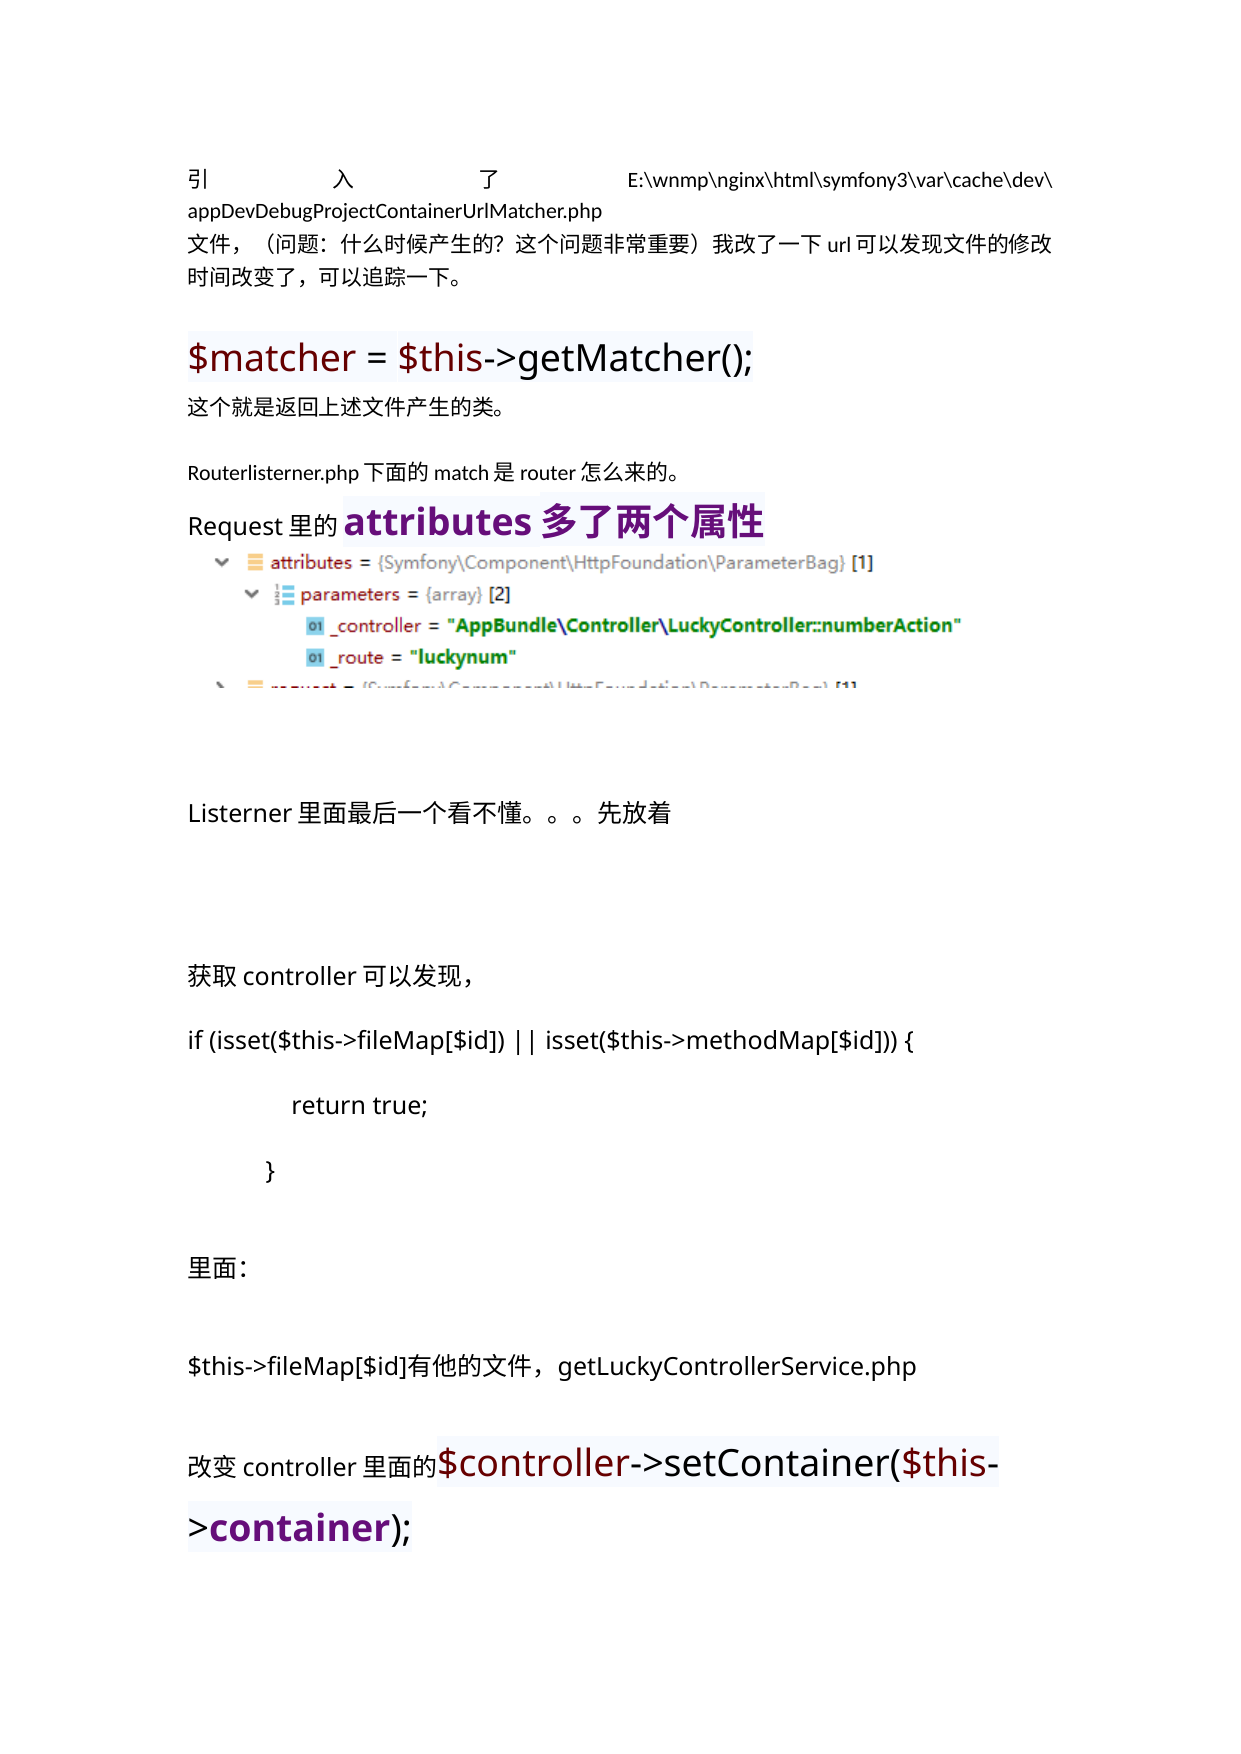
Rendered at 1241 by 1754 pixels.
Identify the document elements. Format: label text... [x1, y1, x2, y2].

text } [187, 1137, 1053, 1202]
text 改变controller里面的$controller->setContainer($this->container); [187, 1429, 1053, 1559]
list Routerlisterner.php下面的match是router怎么来的。 [187, 454, 1053, 487]
text Listerner里面最后一个看不懂。。。先放着 [187, 779, 1053, 844]
list 文件，（问题：什么时候产生的？这个问题非常重要）我改了一下url可以发现文件的修改时间改变了，可以追踪一下。 [187, 227, 1053, 292]
text $this->fileMap[$id]有他的文件，getLuckyControllerService.php [187, 1332, 1053, 1397]
list 这个就是返回上述文件产生的类。 [187, 389, 1053, 422]
text $matcher = $this->getMatcher(); [187, 324, 1053, 389]
list 引入了E:\wnmp\nginx\html\symfony3\var\cache\dev\appDevDebugProjectContainerUrlMatcher.php [187, 162, 1053, 227]
picture [187, 552, 1053, 688]
text 里面： [187, 1234, 1053, 1299]
text 获取controller可以发现， [187, 942, 1053, 1007]
text if (isset($this->fileMap[$id]) || isset($this->methodMap[$id])) { [187, 1007, 1053, 1072]
text return true; [187, 1072, 1053, 1137]
text Request里的attributes多了两个属性 [187, 487, 1053, 552]
